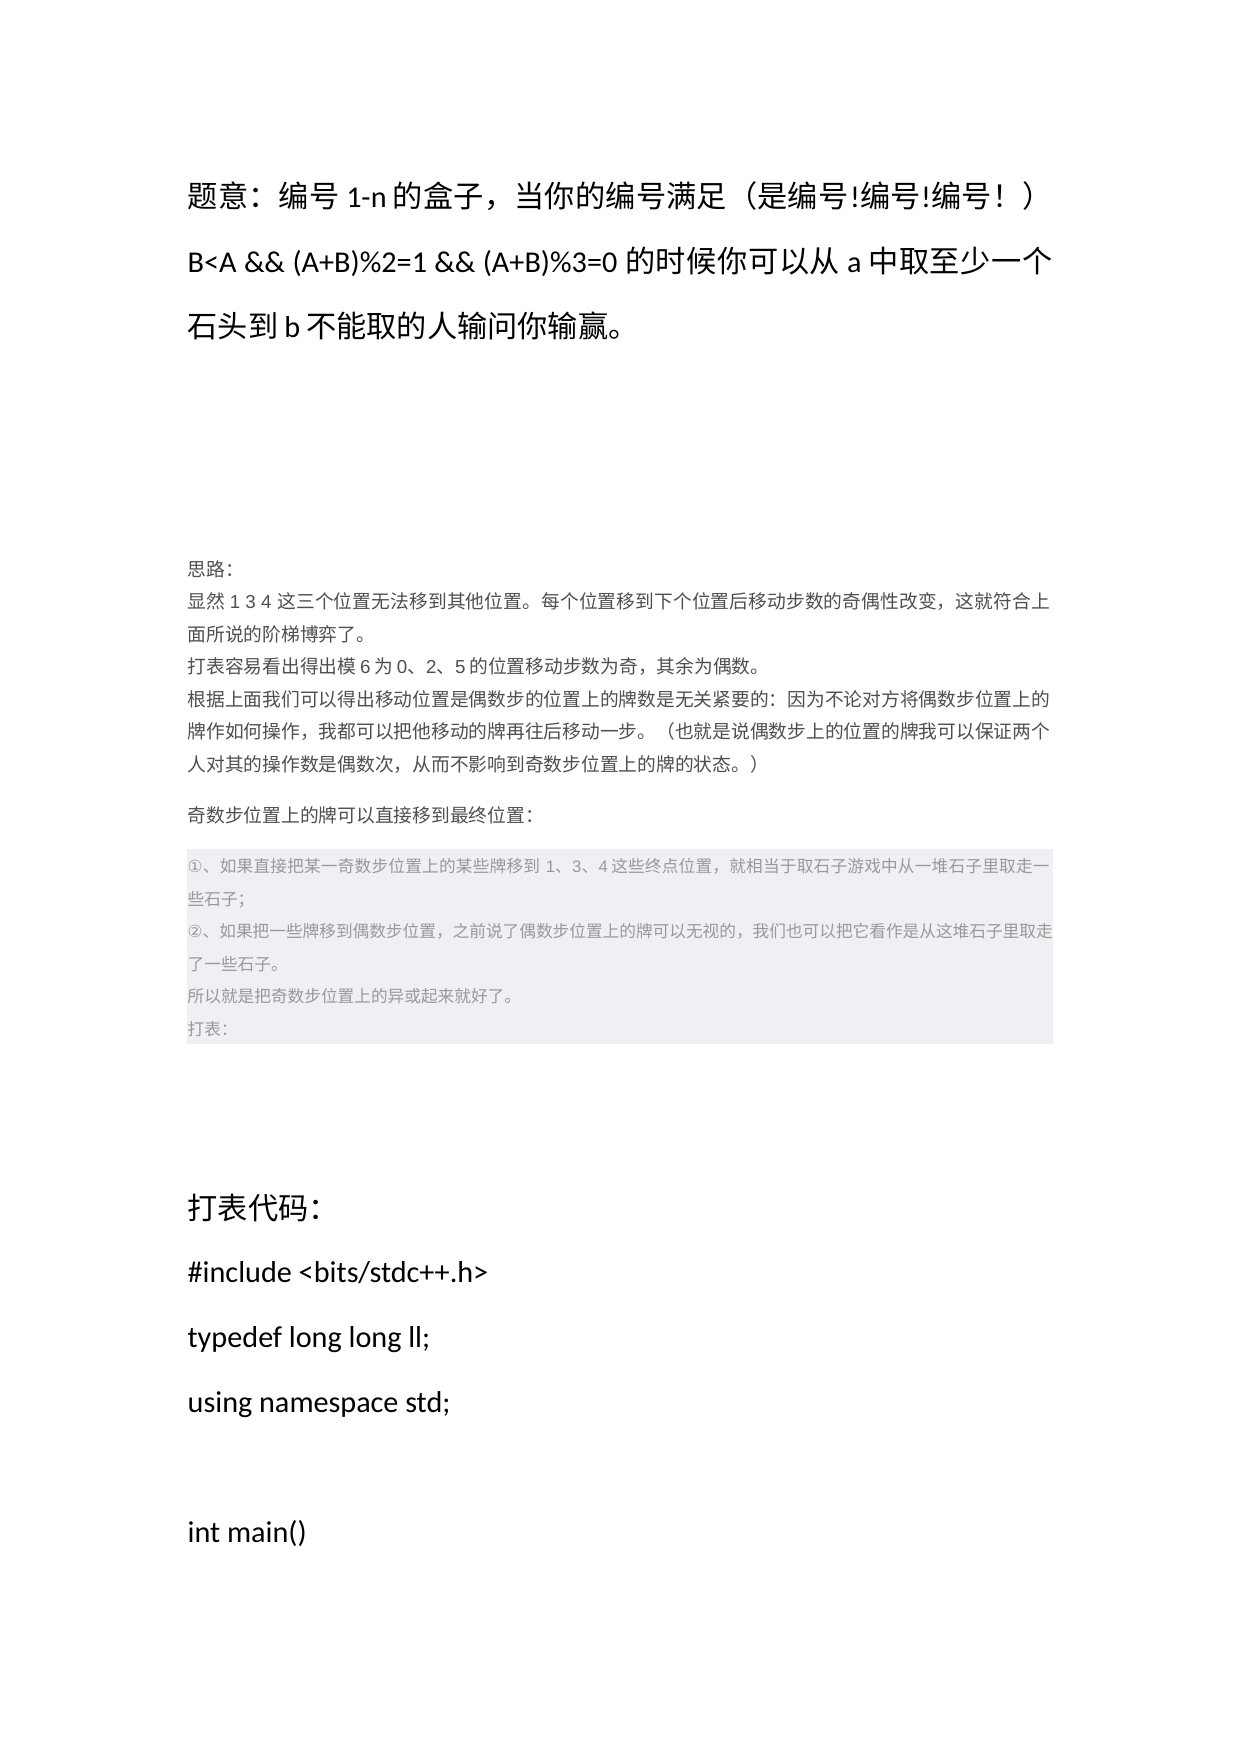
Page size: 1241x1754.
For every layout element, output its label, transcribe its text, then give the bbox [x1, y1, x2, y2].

text 奇数步位置上的牌可以直接移到最终位置： [187, 798, 1053, 830]
text 思路： 显然 1 3 4 这三个位置无法移到其他位置。每个位置移到下个位置后移动步数的奇偶性改变，这就符合上面所说的阶梯博弈了。 打表容易看出得出模6为0、2、5的位置移动步数为奇，其余为偶数。 根据上面我们可以得出移动位置是偶数步的位置上的牌数是无关紧要的：因为不论对方将偶数步位置上的牌作如何操作，我都可以把他移动的牌再往后移动一步。（也就是说偶数步上的位置的牌我可以保证两个人对其的操作数是偶数次，从而不影响到奇数步位置上的牌的状态。） [187, 552, 1053, 779]
text using namespace std; [187, 1369, 1053, 1434]
text ①、如果直接把某一奇数步位置上的某些牌移到1、3、4这些终点位置，就相当于取石子游戏中从一堆石子里取走一些石子； ②、如果把一些牌移到偶数步位置，之前说了偶数步位置上的牌可以无视的，我们也可以把它看作是从这堆石子里取走了一些石子。 所以就是把奇数步位置上的异或起来就好了。 打表： [187, 849, 1053, 1044]
text #include <bits/stdc++.h> [187, 1239, 1053, 1304]
text 题意：编号1-n的盒子，当你的编号满足（是编号!编号!编号！） B<A && (A+B)%2=1 && (A+B)%3=0的时候你可以从a中取至少一个石头到b不能取的人输问你输赢。 [187, 162, 1053, 357]
text typedef long long ll; [187, 1304, 1053, 1369]
text 打表代码： [187, 1174, 1053, 1239]
text int main() [187, 1499, 1053, 1564]
